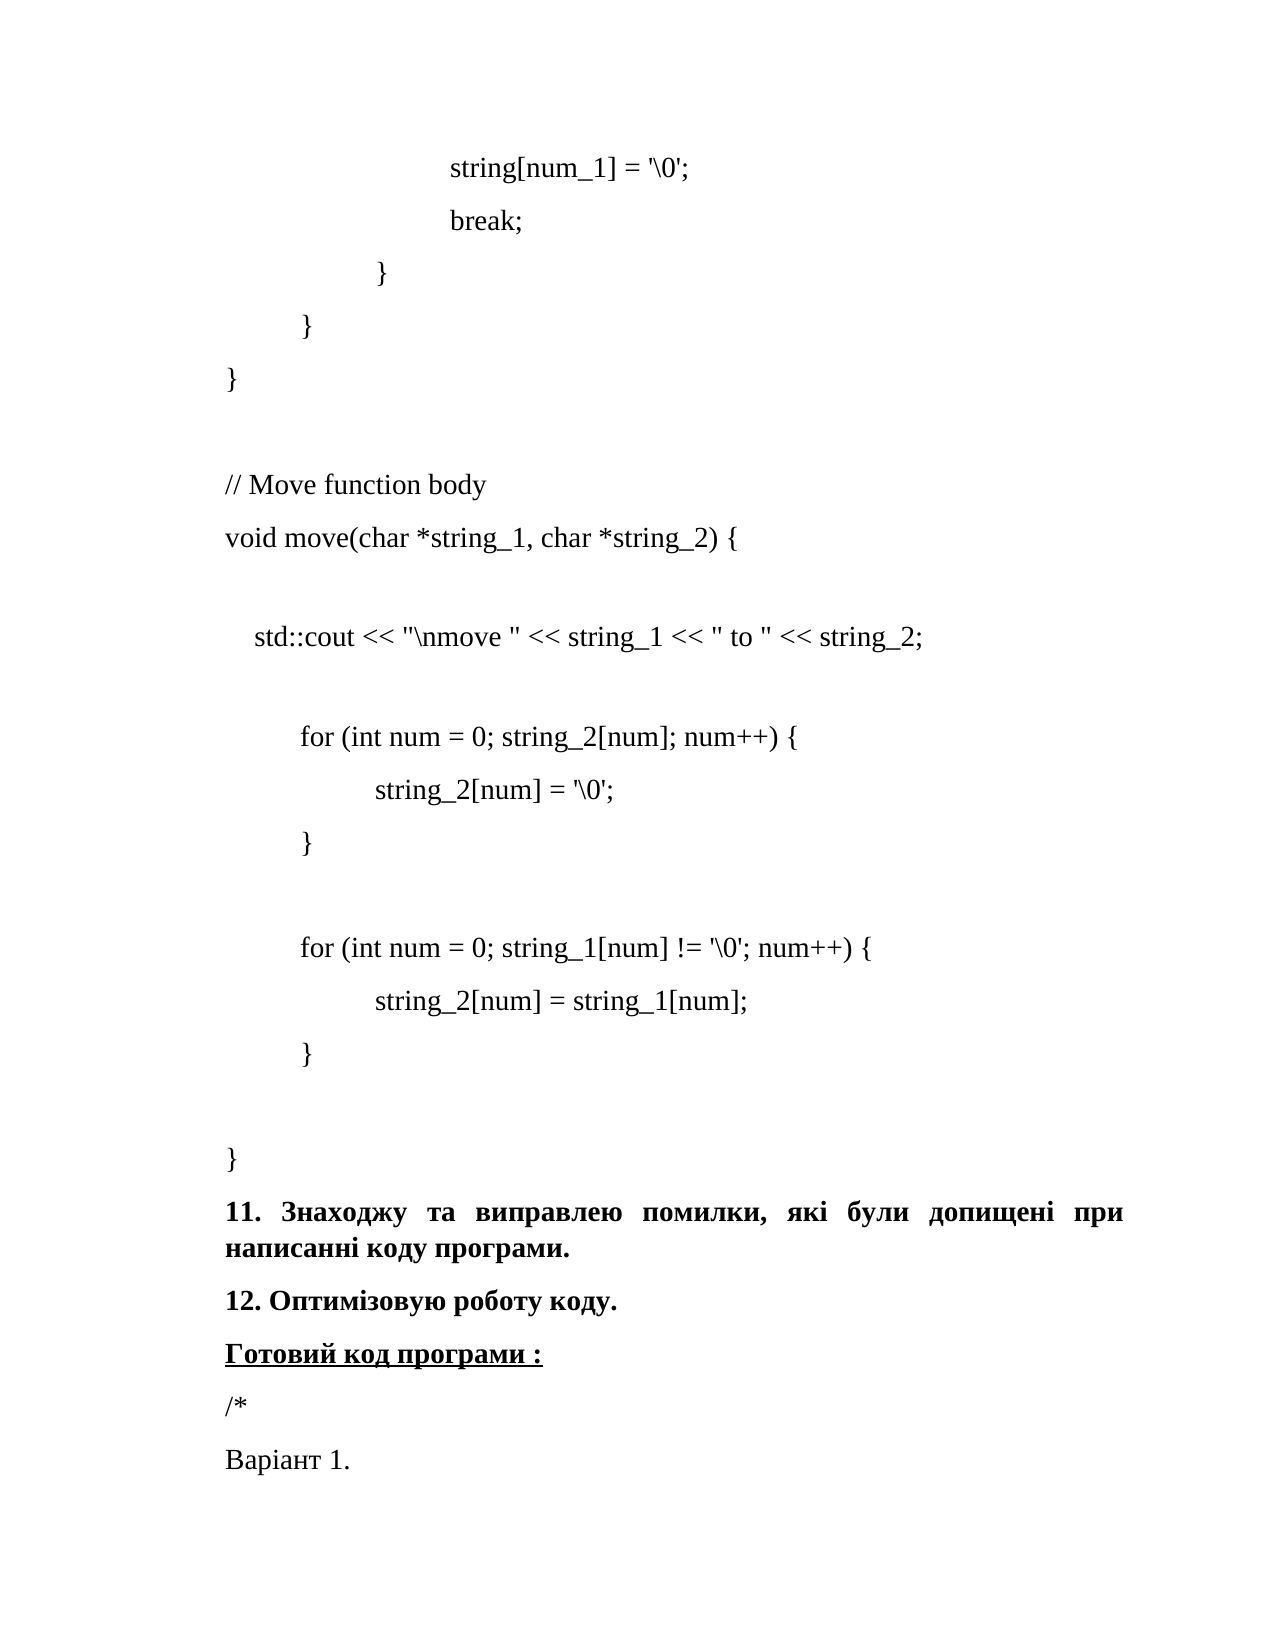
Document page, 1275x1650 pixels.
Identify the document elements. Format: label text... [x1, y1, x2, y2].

text void move(char *string_1, char *string_2) { [225, 520, 1125, 553]
text std::cout << "\nmove " << string_1 << " to " << string_2; [225, 619, 1125, 653]
text } [225, 256, 1125, 289]
text 12. Оптимізовую роботу коду. [225, 1283, 1125, 1317]
text // Move function body [225, 467, 1125, 500]
text Готовий код програми : [225, 1336, 1125, 1370]
text string_2[num] = string_1[num]; [225, 983, 1125, 1017]
text break; [225, 203, 1125, 236]
text /* [225, 1389, 1125, 1422]
text for (int num = 0; string_1[num] != '\0'; num++) { [225, 930, 1125, 964]
text } [225, 1036, 1125, 1069]
text } [225, 1142, 1125, 1175]
text 11. Знаходжу та виправлею помилки, які були допищені при написанні коду програми. [225, 1194, 1125, 1264]
text } [225, 308, 1125, 342]
text string[num_1] = '\0'; [225, 150, 1125, 183]
text Варіант 1. [225, 1442, 1125, 1475]
text string_2[num] = '\0'; [225, 772, 1125, 805]
text } [225, 825, 1125, 858]
text } [225, 361, 1125, 395]
text for (int num = 0; string_2[num]; num++) { [225, 719, 1125, 753]
